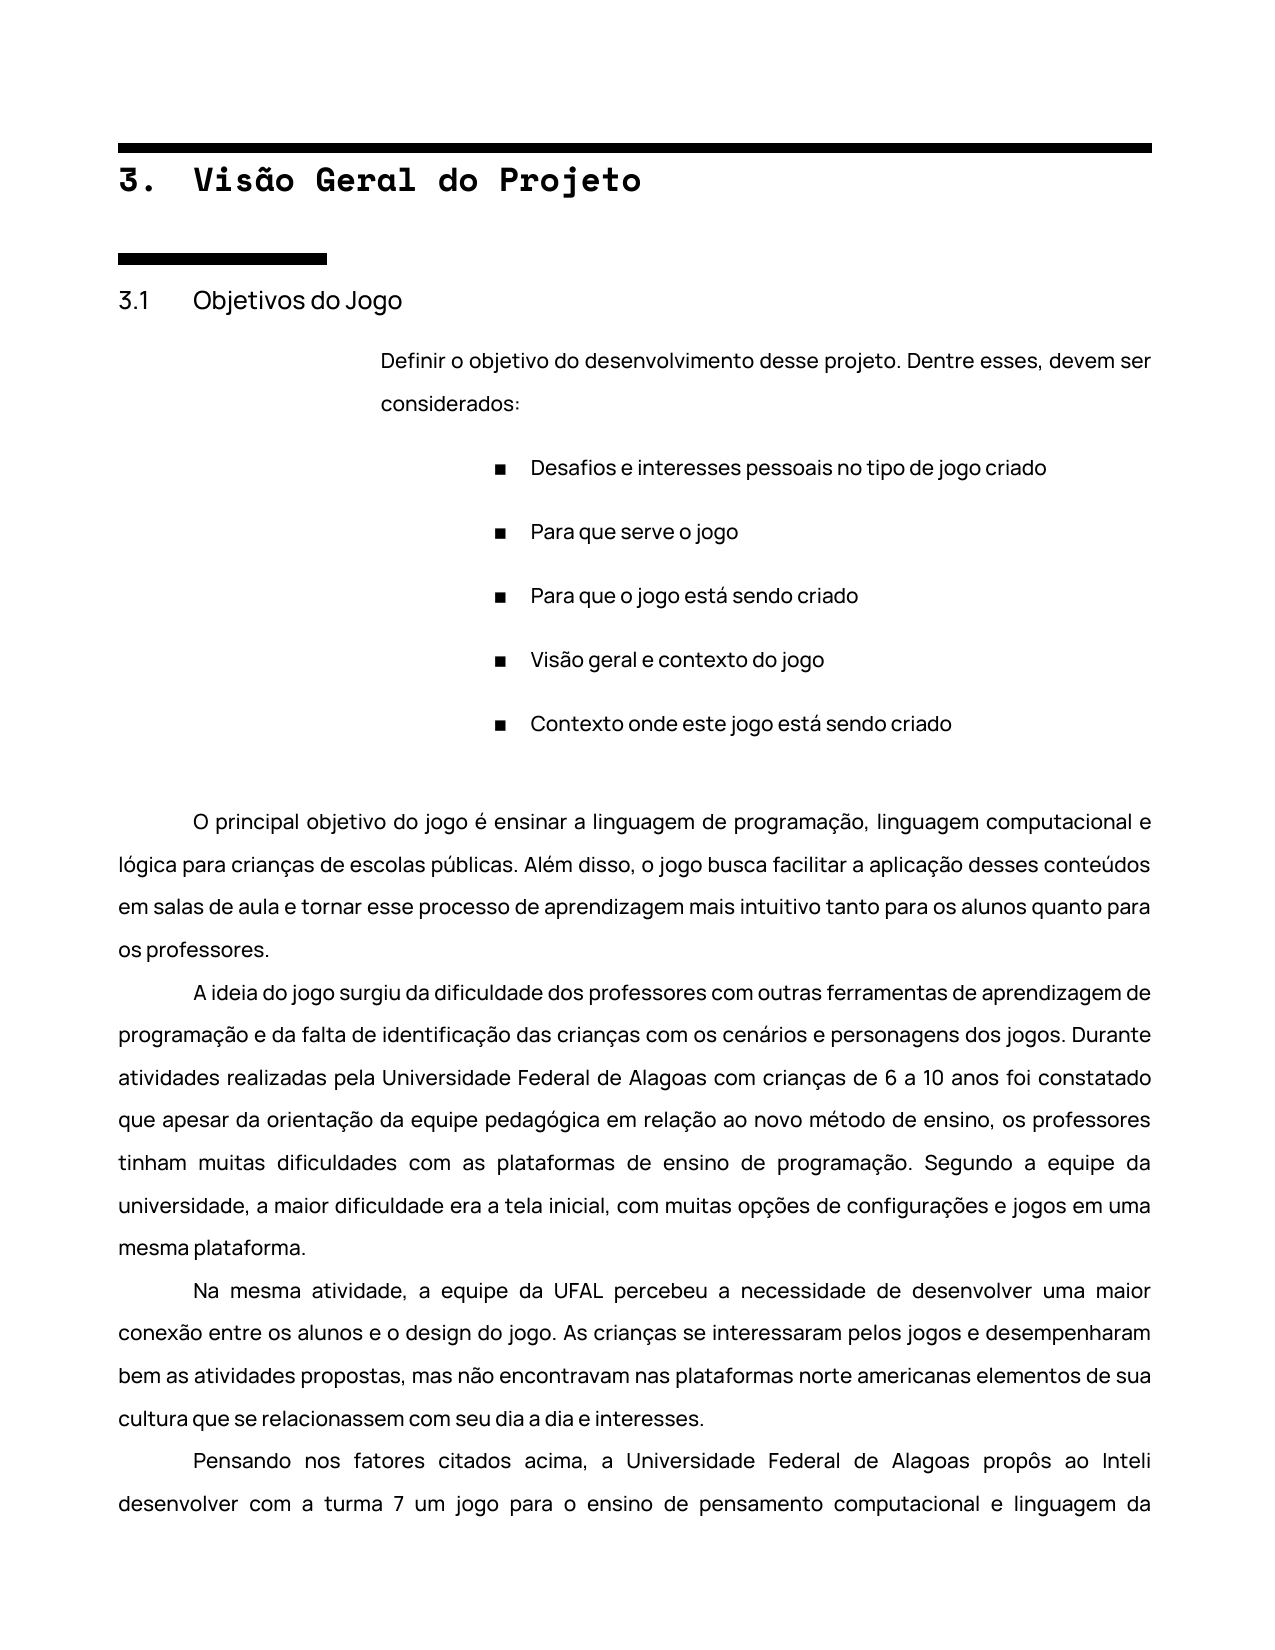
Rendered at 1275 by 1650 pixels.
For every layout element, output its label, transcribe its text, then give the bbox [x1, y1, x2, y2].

list Visão geral e contexto do jogo [493, 637, 1152, 679]
text A ideia do jogo surgiu da dificuldade dos professores com outras ferramentas de aprendizagem de programação e da falta de identificação das crianças com os cenários e personagens dos jogos. Durante atividades realizadas pela Universidade Federal de Alagoas com crianças de 6 a 10 anos foi constatado que apesar da orientação da equipe pedagógica em relação ao novo método de ensino, os professores tinham muitas dificuldades com as plataformas de ensino de programação. Segundo a equipe da universidade, a maior dificuldade era a tela inicial, com muitas opções de configurações e jogos em uma mesma plataforma. [118, 978, 1152, 1262]
list Para que serve o jogo [493, 508, 1152, 551]
text Definir o objetivo do desenvolvimento desse projeto. Dentre esses, devem ser considerados: [381, 347, 1152, 418]
text Na mesma atividade, a equipe da UFAL percebeu a necessidade de desenvolver uma maior conexão entre os alunos e o design do jogo. As crianças se interessaram pelos jogos e desempenharam bem as atividades propostas, mas não encontravam nas plataformas norte americanas elementos de sua cultura que se relacionassem com seu dia a dia e interesses. [118, 1276, 1152, 1432]
list Contexto onde este jogo está sendo criado [493, 701, 1152, 743]
list Desafios e interesses pessoais no tipo de jogo criado [493, 444, 1152, 487]
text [118, 1446, 1152, 1517]
list Para que o jogo está sendo criado [493, 573, 1152, 615]
text O principal objetivo do jogo é ensinar a linguagem de programação, linguagem computacional e lógica para crianças de escolas públicas. Além disso, o jogo busca facilitar a aplicação desses conteúdos em salas de aula e tornar esse processo de aprendizagem mais intuitivo tanto para os alunos quanto para os professores. [118, 807, 1152, 964]
list Objetivos do Jogo [118, 283, 1152, 317]
title Visão Geral do Projeto [118, 153, 1152, 204]
